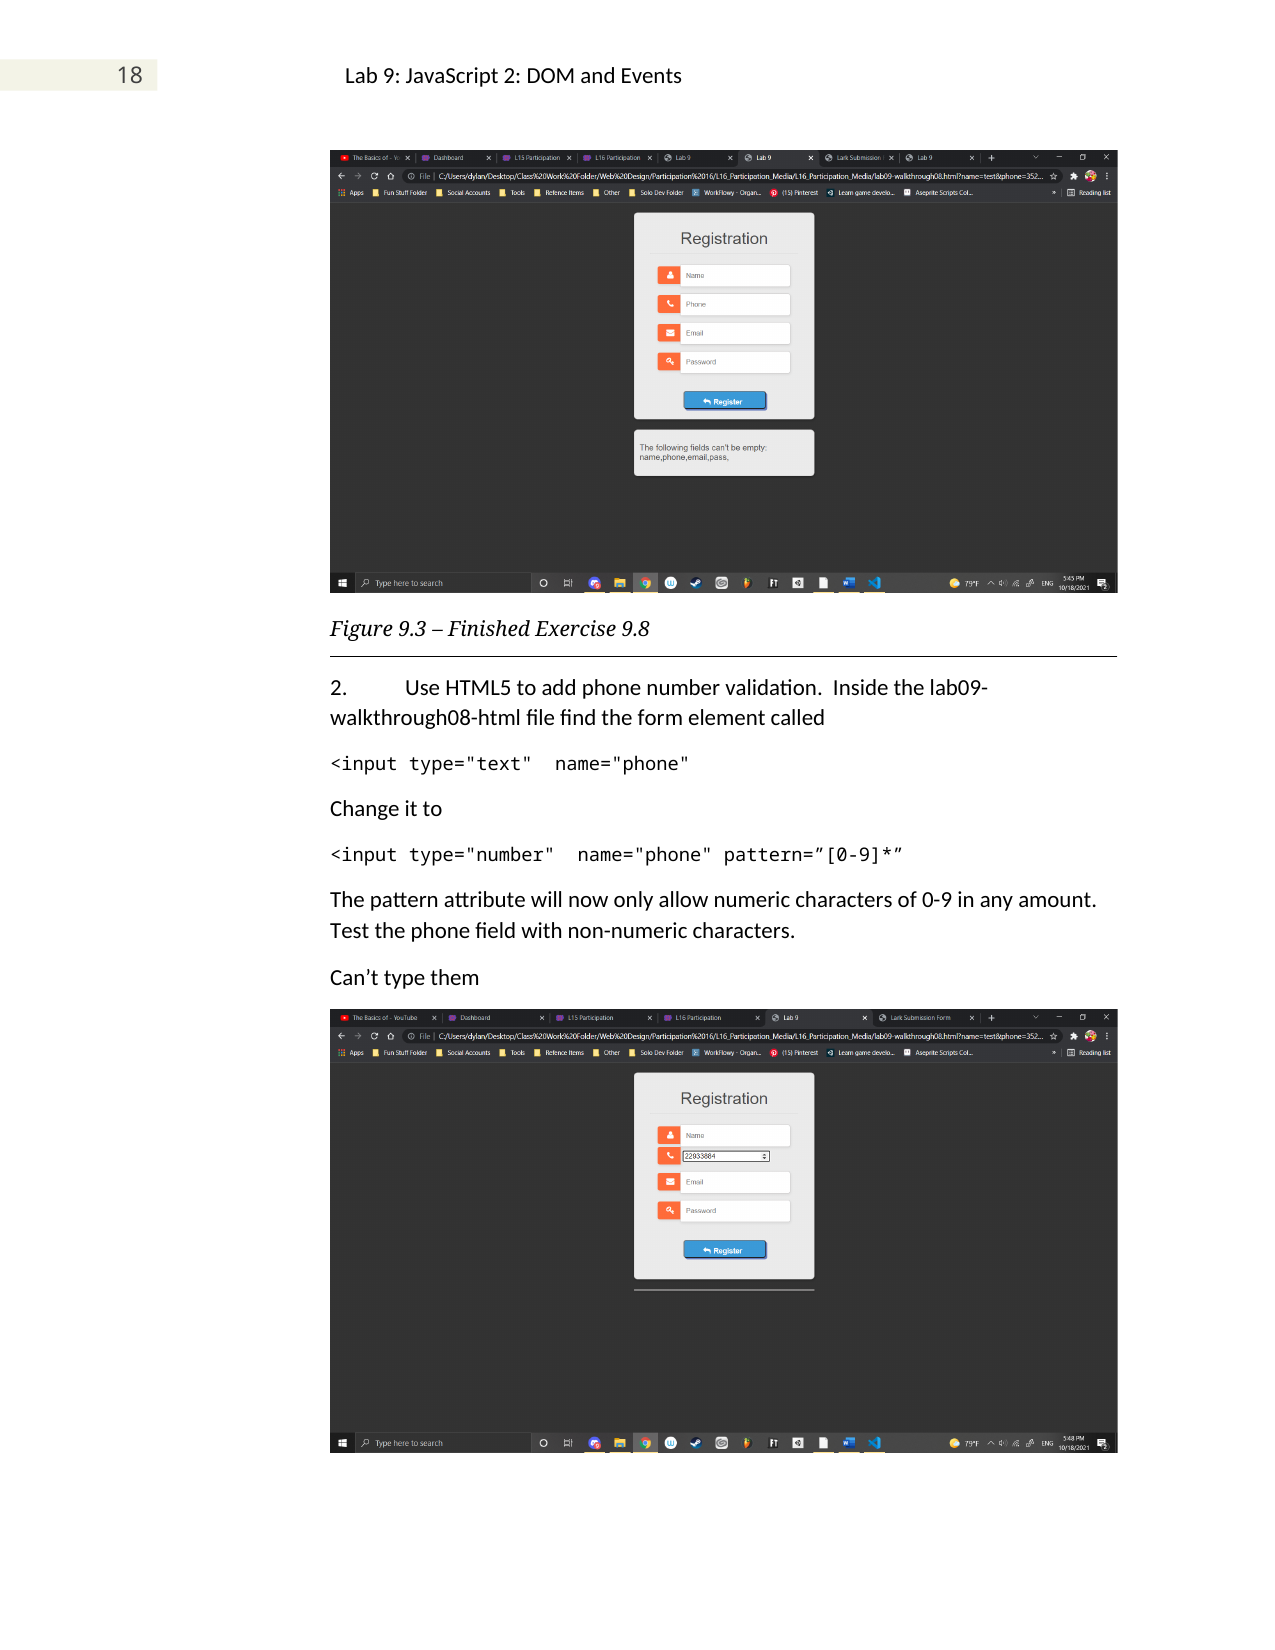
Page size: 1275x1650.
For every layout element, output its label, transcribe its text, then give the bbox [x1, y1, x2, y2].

text Change it to [330, 794, 1117, 823]
text Can’t type them [330, 963, 1117, 991]
picture [330, 150, 1118, 593]
text The pattern attribute will now only allow numeric characters of 0-9 in any amount. Test the phone field with non-numeric characters. [330, 886, 1117, 944]
text <input type="number" name="phone" pattern=”[0-9]*” [330, 841, 1117, 867]
text <input type="text" name="phone" [330, 750, 1117, 776]
picture [330, 1009, 1118, 1453]
text 2. Use HTML5 to add phone number validation. Inside the lab09-walkthrough08-html file find the form element called [330, 673, 1117, 732]
